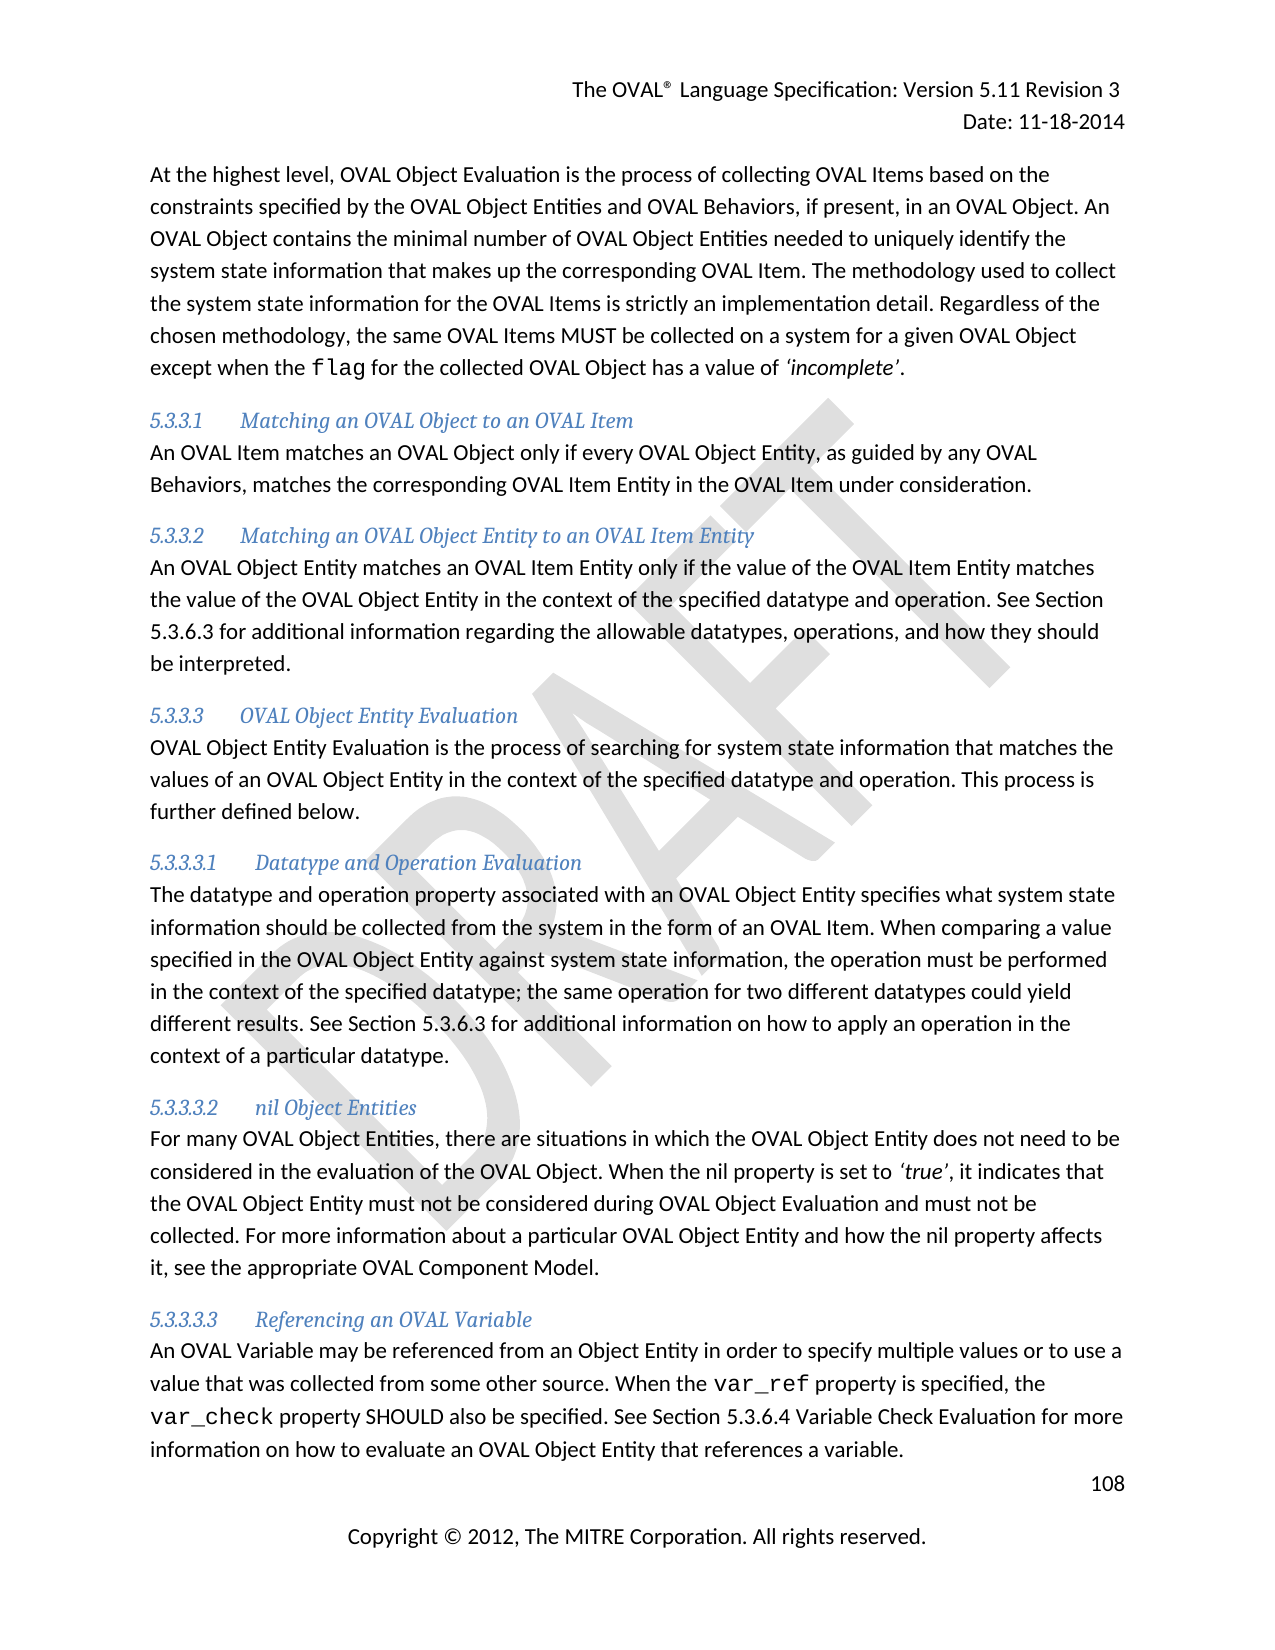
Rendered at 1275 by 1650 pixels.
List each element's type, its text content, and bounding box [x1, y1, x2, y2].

text An OVAL Item matches an OVAL Object only if every OVAL Object Entity, as guided by any OVAL Behaviors, matches the corresponding OVAL Item Entity in the OVAL Item under consideration. [150, 438, 1125, 498]
subtitle Matching an OVAL Object Entity to an OVAL Item Entity [150, 523, 1125, 549]
text At the highest level, OVAL Object Evaluation is the process of collecting OVAL Items based on the constraints specified by the OVAL Object Entities and OVAL Behaviors, if present, in an OVAL Object. An OVAL Object contains the minimal number of OVAL Object Entities needed to uniquely identify the system state information that makes up the corresponding OVAL Item. The methodology used to collect the system state information for the OVAL Items is strictly an implementation detail. Regardless of the chosen methodology, the same OVAL Items MUST be collected on a system for a given OVAL Object except when the flag for the collected OVAL Object has a value of ‘incomplete’. [150, 160, 1125, 382]
text An OVAL Object Entity matches an OVAL Item Entity only if the value of the OVAL Item Entity matches the value of the OVAL Object Entity in the context of the specified datatype and operation. See Section 5.3.6.3 for additional information regarding the allowable datatypes, operations, and how they should be interpreted. [150, 553, 1125, 678]
subtitle Matching an OVAL Object to an OVAL Item [150, 407, 1125, 434]
subtitle Referencing an OVAL Variable [150, 1306, 1125, 1333]
text An OVAL Variable may be referenced from an Object Entity in order to specify multiple values or to use a value that was collected from some other source. When the var_ref property is specified, the var_check property SHOULD also be specified. See Section 5.3.6.4 Variable Check Evaluation for more information on how to evaluate an OVAL Object Entity that references a variable. [150, 1337, 1125, 1463]
subtitle nil Object Entities [150, 1094, 1125, 1121]
text The datatype and operation property associated with an OVAL Object Entity specifies what system state information should be collected from the system in the form of an OVAL Item. When comparing a value specified in the OVAL Object Entity against system state information, the operation must be performed in the context of the specified datatype; the same operation for two different datatypes could yield different results. See Section 5.3.6.3 for additional information on how to apply an operation in the context of a particular datatype. [150, 880, 1125, 1069]
subtitle Datatype and Operation Evaluation [150, 850, 1125, 877]
text OVAL Object Entity Evaluation is the process of searching for system state information that matches the values of an OVAL Object Entity in the context of the specified datatype and operation. This process is further defined below. [150, 733, 1125, 825]
subtitle OVAL Object Entity Evaluation [150, 703, 1125, 729]
text For many OVAL Object Entities, there are situations in which the OVAL Object Entity does not need to be considered in the evaluation of the OVAL Object. When the nil property is set to ‘true’, it indicates that the OVAL Object Entity must not be considered during OVAL Object Evaluation and must not be collected. For more information about a particular OVAL Object Entity and how the nil property affects it, see the appropriate OVAL Component Model. [150, 1124, 1125, 1281]
